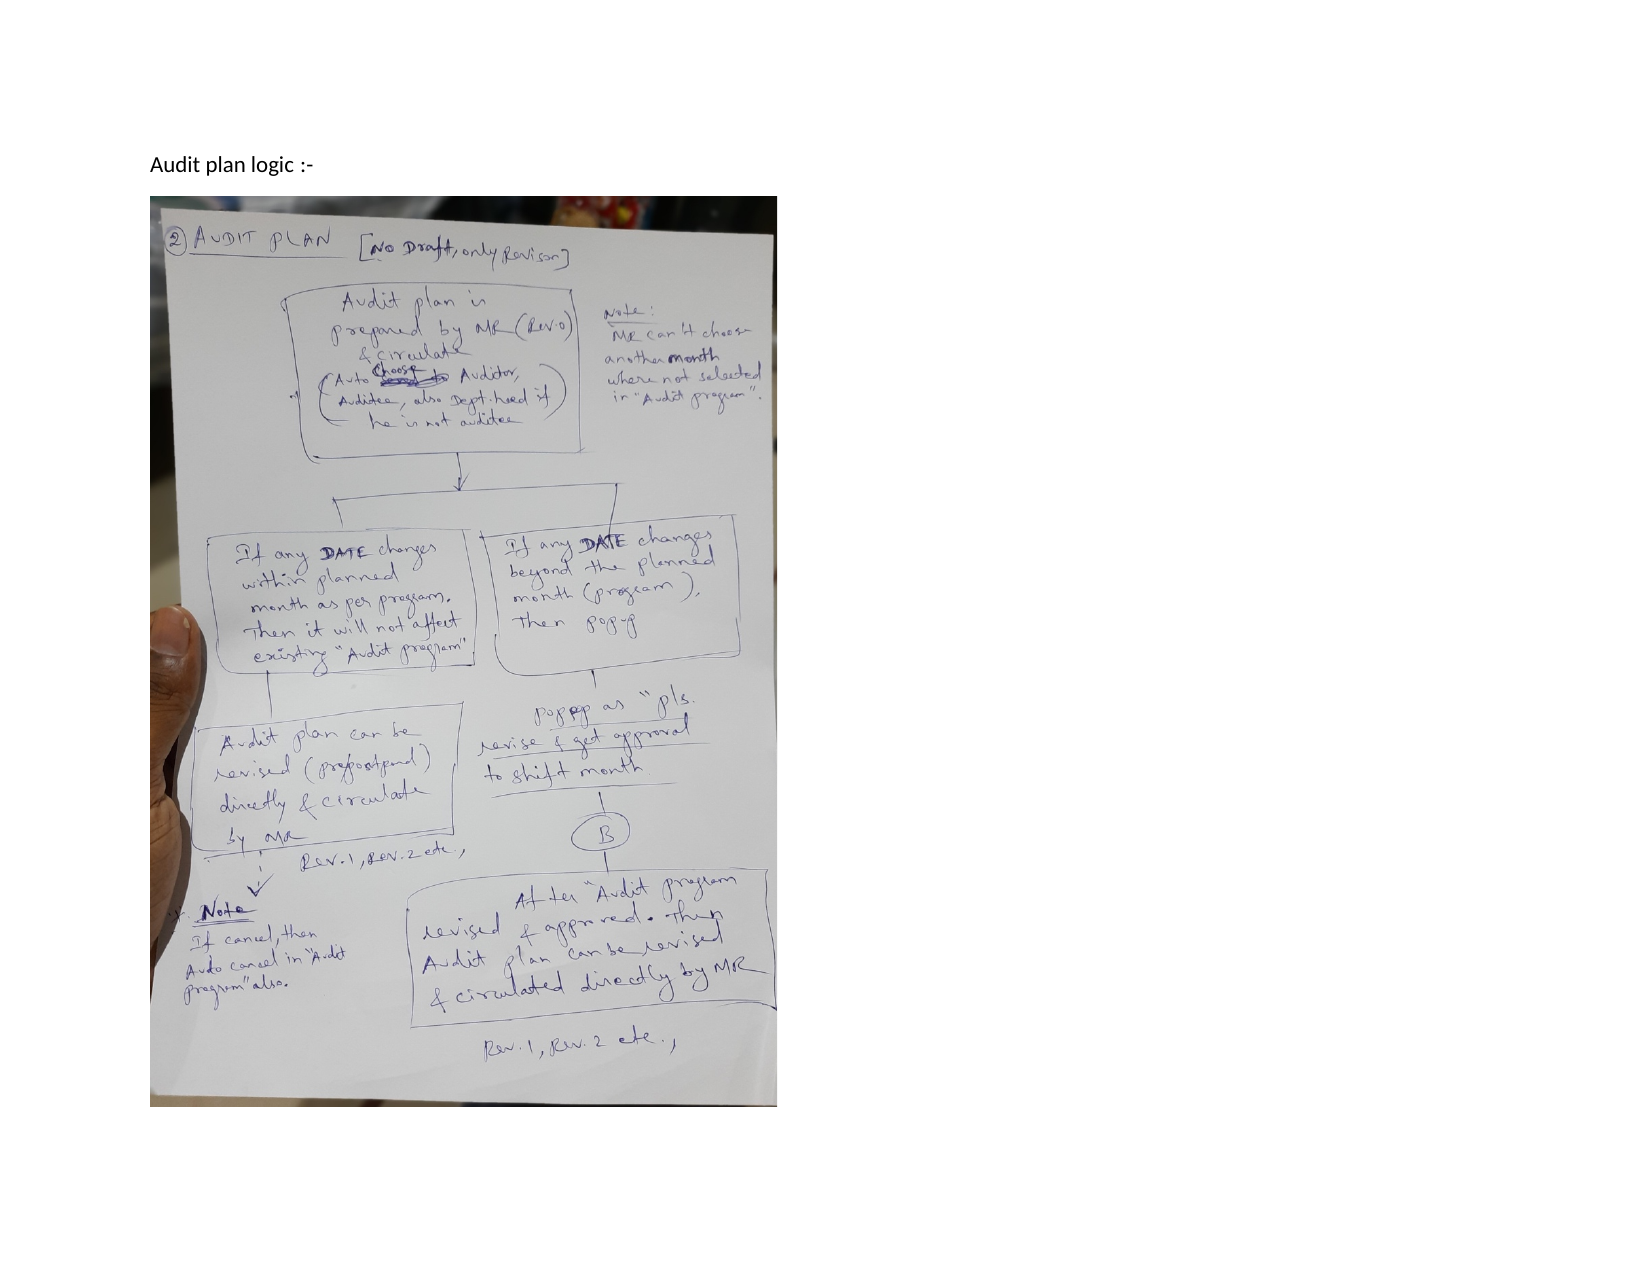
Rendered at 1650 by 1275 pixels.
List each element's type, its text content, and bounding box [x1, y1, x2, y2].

picture [150, 196, 778, 1107]
text Audit plan logic :- [150, 150, 1500, 178]
